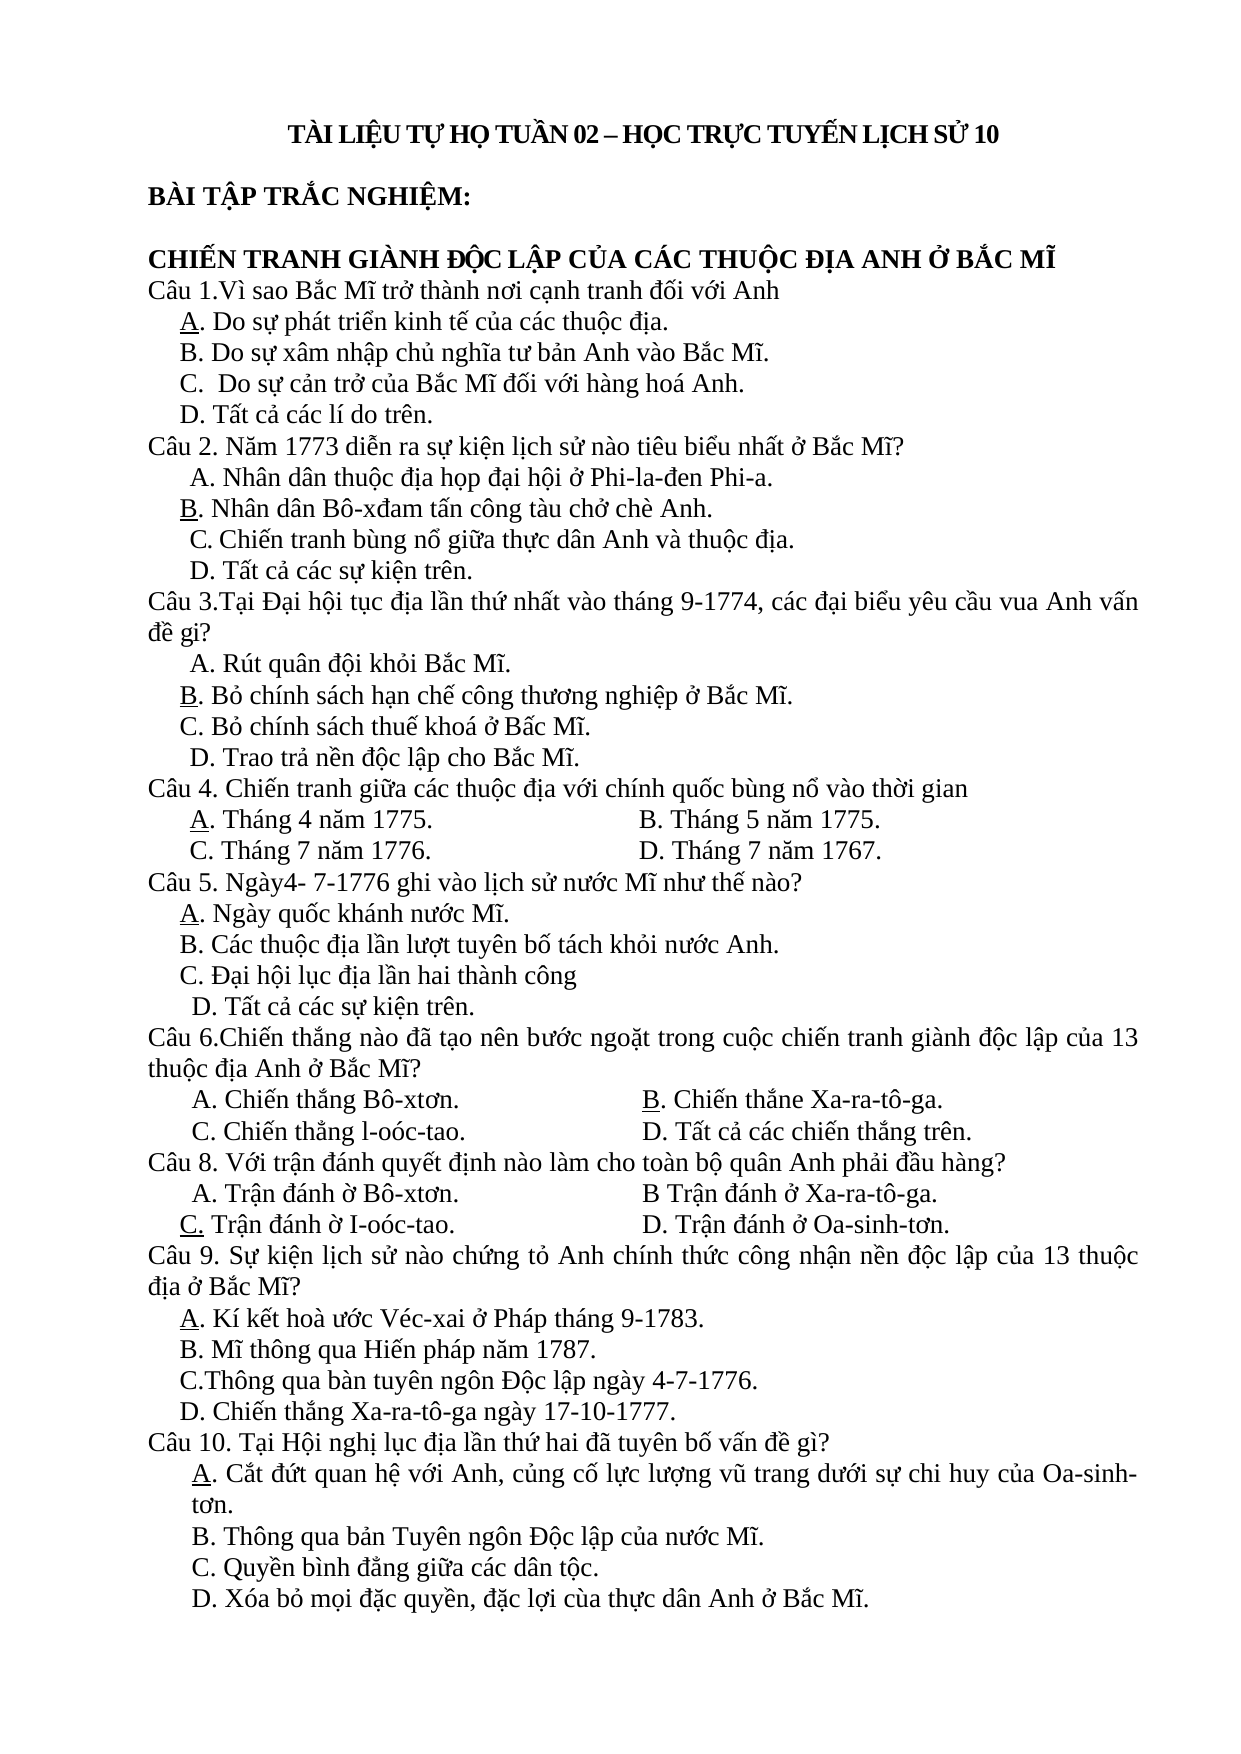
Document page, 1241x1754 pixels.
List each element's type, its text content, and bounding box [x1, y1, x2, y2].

text C. Bỏ chính sách thuế khoá ở Bấc Mĩ. [148, 710, 846, 741]
text B. Các thuộc địa lần lượt tuyên bố tách khỏi nước Anh. [148, 928, 836, 959]
text D. Tất cả các lí do trên. [148, 398, 1140, 429]
text C. Chiến thẳng l-oóc-tao. D. Tất cả các chiến thắng trên. [191, 1115, 1140, 1146]
text Câu 2. Năm 1773 diễn ra sự kiện lịch sử nào tiêu biểu nhất ở Bắc Mĩ? [148, 429, 1140, 461]
text D. Chiến thắng Xa-ra-tô-ga ngày 17-10-1777. [148, 1395, 1140, 1426]
text Câu 5. Ngày4- 7-1776 ghi vào lịch sử nước Mĩ như thế nào? [148, 866, 1140, 897]
text D. Tất cả các sự kiện trên. [189, 554, 1140, 585]
text TÀI LIỆU TỰ HỌ TUẦN 02 – HỌC TRỰC TUYẾN LỊCH SỬ 10 [148, 118, 1140, 149]
text Câu 10. Tại Hội nghị lục địa lần thứ hai đã tuyên bố vấn đề gì? [148, 1426, 1140, 1457]
text BÀI TẬP TRẮC NGHIỆM: [148, 180, 1140, 212]
text Câu 3.Tại Đại hội tục địa lần thứ nhất vào tháng 9-1774, các đại biểu yêu cầu vua Anh vấn đề gi? [148, 585, 1140, 648]
text C. Do sự cản trở của Bắc Mĩ đối với hàng hoá Anh. [148, 367, 1140, 398]
text A. Chiến thắng Bô-xtơn. B. Chiến thắne Xa-ra-tô-ga. [191, 1084, 1140, 1115]
text A. Ngày quốc khánh nước Mĩ. [148, 897, 1140, 928]
text CHIẾN TRANH GIÀNH ĐỘC LẬP CỦA CÁC THUỘC ĐỊA ANH Ở BẮC MĨ [148, 243, 1140, 274]
text A. Kí kết hoà ước Véc-xai ở Pháp tháng 9-1783. [148, 1302, 1140, 1333]
text B. Mĩ thông qua Hiến pháp năm 1787. [148, 1333, 1140, 1364]
text C. Chiến tranh bùng nổ giữa thực dân Anh và thuộc địa. [189, 523, 1140, 554]
text Câu 4. Chiến tranh giữa các thuộc địa với chính quốc bùng nổ vào thời gian [148, 772, 1140, 803]
text A. Tháng 4 năm 1775. B. Tháng 5 năm 1775. [148, 803, 1140, 834]
text Câu 8. Với trận đánh quyết định nào làm cho toàn bộ quân Anh phải đầu hàng? [148, 1146, 1140, 1177]
text Câu 9. Sự kiện lịch sử nào chứng tỏ Anh chính thức công nhận nền độc lập của 13 thuộc địa ở Bắc Mĩ? [148, 1239, 1140, 1302]
text B. Do sự xâm nhập chủ nghĩa tư bản Anh vào Bắc Mĩ. [148, 336, 1140, 367]
text B. Nhân dân Bô-xđam tấn công tàu chở chè Anh. [148, 492, 1140, 523]
text C. Trận đánh ờ I-oóc-tao. D. Trận đánh ở Oa-sinh-tơn. [148, 1208, 1140, 1239]
text D. Xóa bỏ mọi đặc quyền, đặc lợi cùa thực dân Anh ở Bắc Mĩ. [191, 1582, 1140, 1613]
text C. Tháng 7 năm 1776. D. Tháng 7 năm 1767. [189, 834, 1140, 866]
text A. Cắt đứt quan hệ với Anh, củng cố lực lượng vũ trang dưới sự chi huy của Oa-sinh-tơn. [191, 1457, 1140, 1520]
text D. Tất cả các sự kiện trên. [191, 990, 1140, 1021]
text A. Do sự phát triển kinh tế của các thuộc địa. [148, 305, 1140, 336]
text A. Trận đánh ờ Bô-xtơn. B Trận đánh ở Xa-ra-tô-ga. [148, 1177, 1140, 1208]
text B. Bỏ chính sách hạn chế công thương nghiệp ở Bắc Mĩ. [148, 679, 846, 710]
text A. Rút quân đội khỏi Bắc Mĩ. [189, 648, 1140, 679]
text Câu 6.Chiến thắng nào đã tạo nên bước ngoặt trong cuộc chiến tranh giành độc lập của 13 thuộc địa Anh ở Bắc Mĩ? [148, 1021, 1140, 1084]
text A. Nhân dân thuộc địa họp đại hội ở Phi-la-đen Phi-a. [189, 461, 1140, 492]
text C.Thông qua bàn tuyên ngôn Độc lập ngày 4-7-1776. [148, 1364, 1140, 1395]
text B. Thông qua bản Tuyên ngôn Độc lập của nước Mĩ. [191, 1520, 1140, 1551]
text C. Quyền bình đẳng giữa các dân tộc. [191, 1551, 1140, 1582]
text D. Trao trả nền độc lập cho Bắc Mĩ. [189, 741, 1140, 772]
text Câu 1.Vì sao Bắc Mĩ trở thành nơi cạnh tranh đối với Anh [148, 274, 1140, 305]
text C. Đại hội lục địa lần hai thành công [148, 959, 836, 990]
